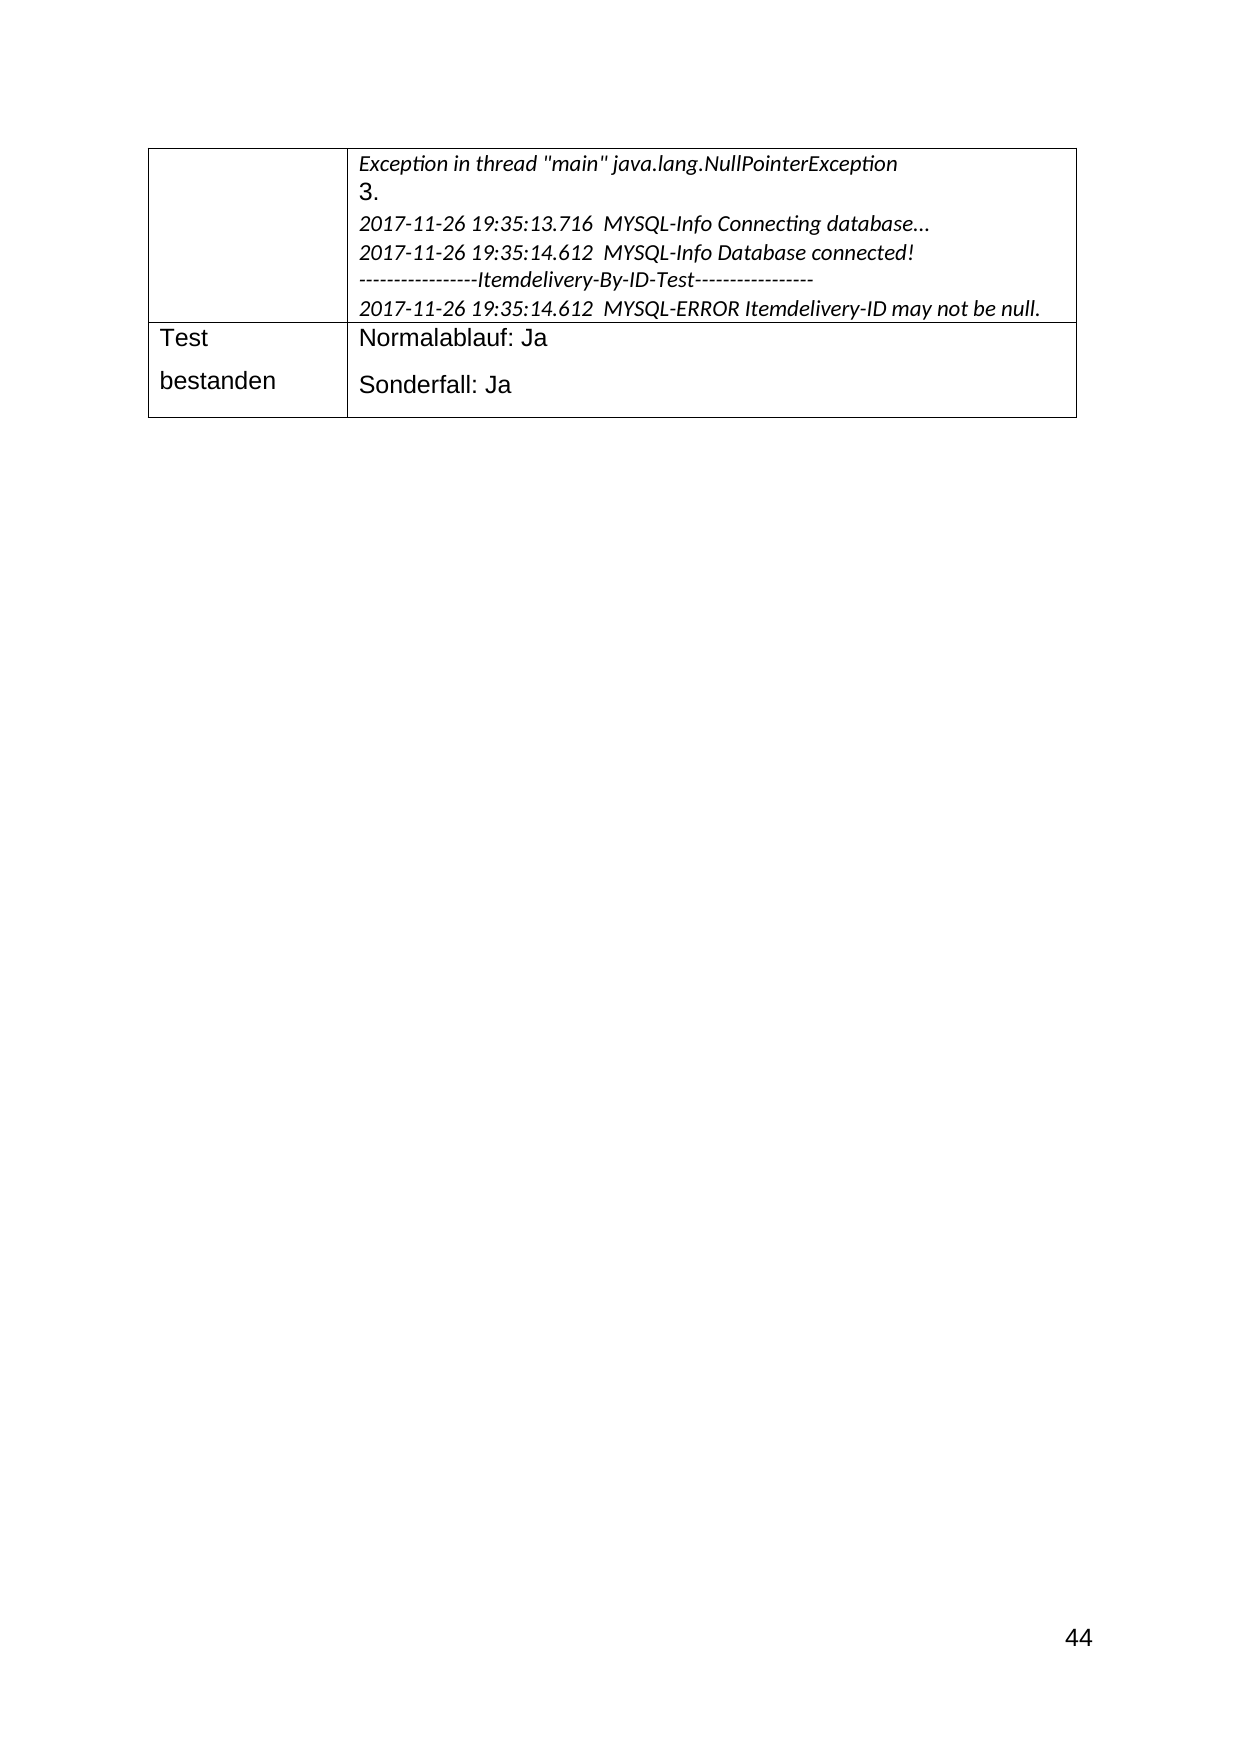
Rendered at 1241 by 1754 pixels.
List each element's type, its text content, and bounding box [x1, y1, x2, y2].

table_cell Normalablauf: Ja Sonderfall: Ja [348, 323, 1076, 417]
table_cell Test bestanden [149, 323, 347, 417]
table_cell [348, 149, 1076, 322]
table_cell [149, 149, 347, 322]
